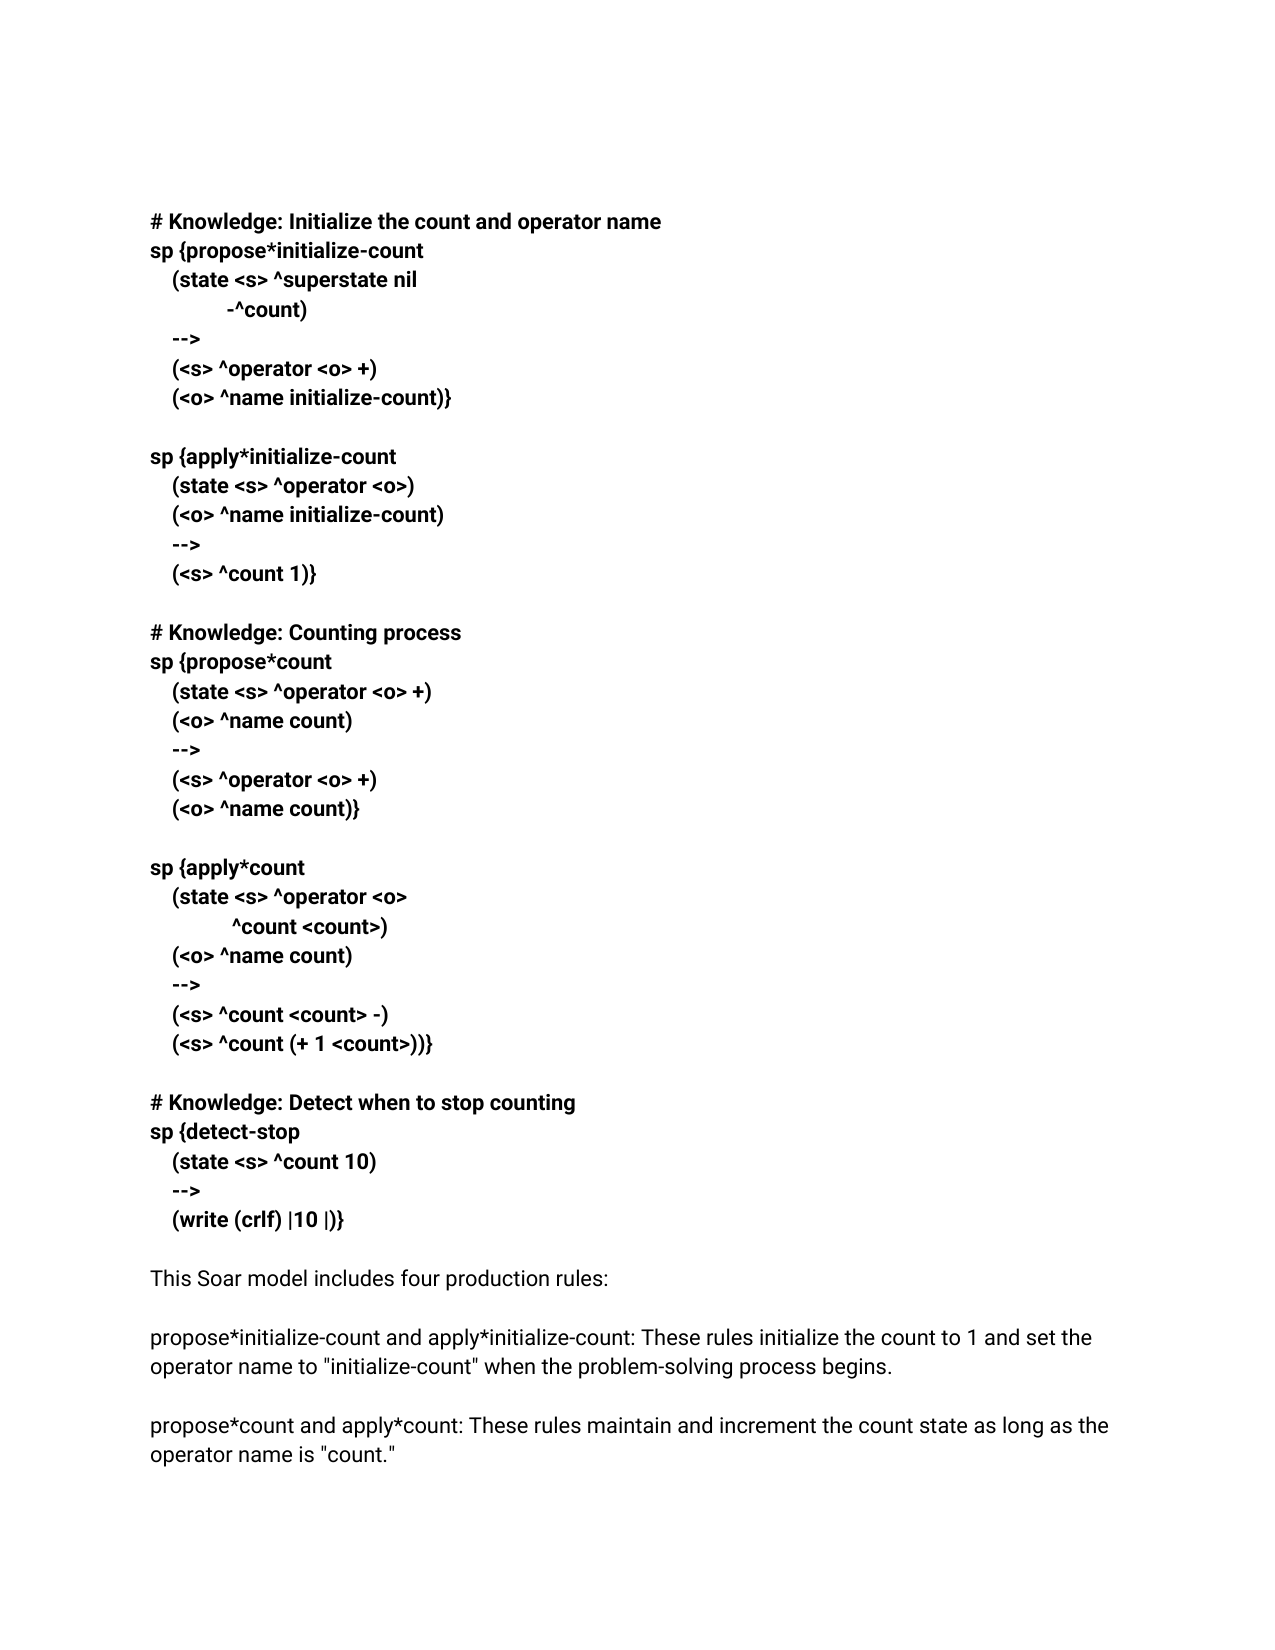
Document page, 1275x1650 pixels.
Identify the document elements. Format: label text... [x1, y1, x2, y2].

text (<s> ^operator <o> +) [150, 356, 1125, 381]
text --> [150, 326, 1125, 352]
text (<o> ^name count) [150, 708, 1125, 734]
text # Knowledge: Counting process [150, 620, 1125, 646]
text (<s> ^count <count> -) [150, 1002, 1125, 1027]
text ^count <count>) [150, 914, 1125, 939]
text --> [150, 1178, 1125, 1204]
text propose*initialize-count and apply*initialize-count: These rules initialize the count to 1 and set the operator name to "initialize-count" when the problem-solving process begins. [150, 1325, 1125, 1380]
text sp {apply*count [150, 855, 1125, 881]
text This Soar model includes four production rules: [150, 1266, 1125, 1292]
text (<o> ^name initialize-count) [150, 502, 1125, 528]
text --> [150, 972, 1125, 998]
text (state <s> ^operator <o> [150, 884, 1125, 910]
text (<o> ^name count) [150, 943, 1125, 969]
text (state <s> ^count 10) [150, 1149, 1125, 1174]
text # Knowledge: Initialize the count and operator name [150, 209, 1125, 234]
text (state <s> ^operator <o> +) [150, 679, 1125, 704]
text --> [150, 737, 1125, 763]
text sp {propose*initialize-count [150, 238, 1125, 264]
text (<s> ^count 1)} [150, 561, 1125, 587]
text sp {detect-stop [150, 1119, 1125, 1145]
text -^count) [150, 297, 1125, 322]
text (<s> ^count (+ 1 <count>))} [150, 1031, 1125, 1057]
text --> [150, 532, 1125, 557]
text (<o> ^name initialize-count)} [150, 385, 1125, 411]
text propose*count and apply*count: These rules maintain and increment the count state as long as the operator name is "count." [150, 1413, 1125, 1468]
text (write (crlf) |10 |)} [150, 1207, 1125, 1233]
text (state <s> ^operator <o>) [150, 473, 1125, 499]
text sp {apply*initialize-count [150, 444, 1125, 469]
text (<o> ^name count)} [150, 796, 1125, 822]
text sp {propose*count [150, 649, 1125, 675]
text # Knowledge: Detect when to stop counting [150, 1090, 1125, 1116]
text (<s> ^operator <o> +) [150, 767, 1125, 792]
text (state <s> ^superstate nil [150, 267, 1125, 293]
